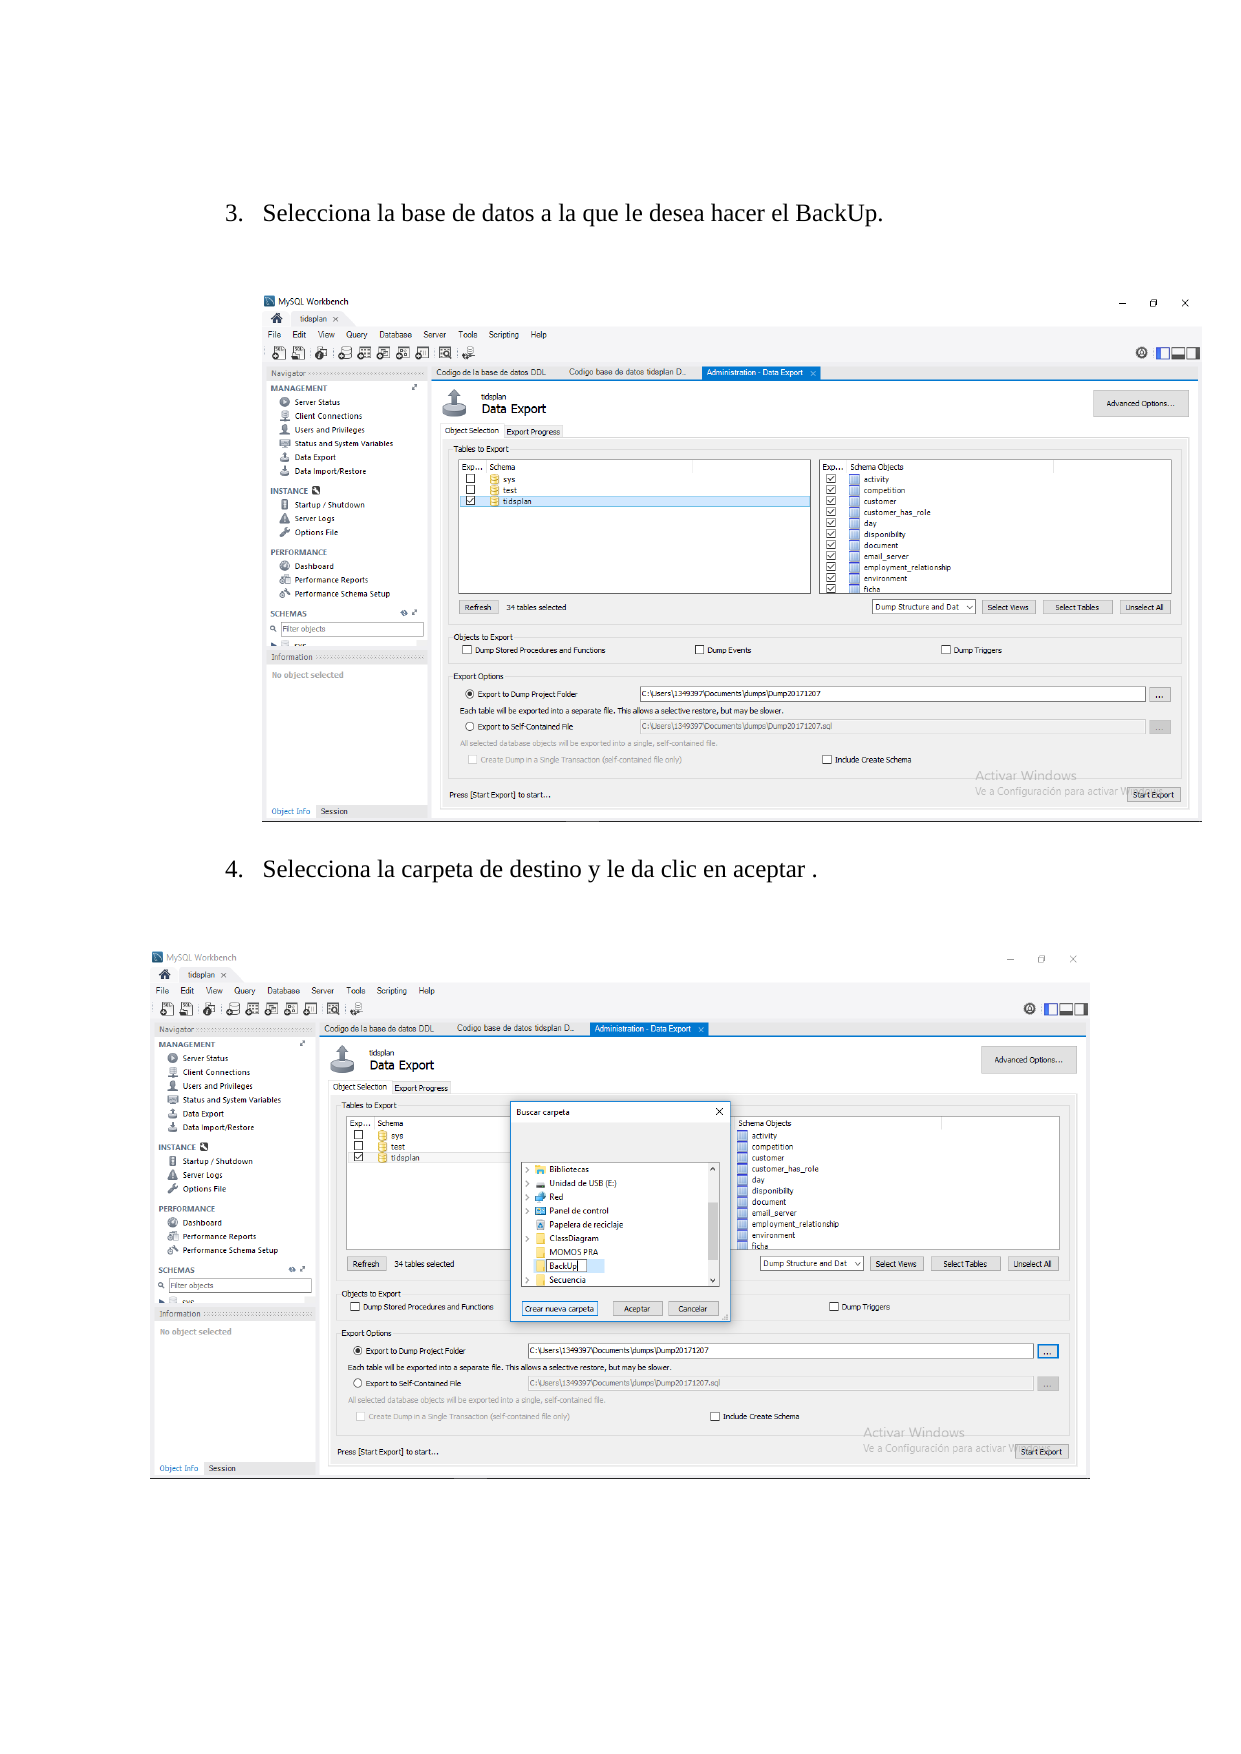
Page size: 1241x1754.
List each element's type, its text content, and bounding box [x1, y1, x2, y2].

picture [150, 949, 1090, 1479]
picture [262, 293, 1202, 822]
list Selecciona la carpeta de destino y le da clic en aceptar . [225, 854, 1090, 883]
list Selecciona la base de datos a la que le desea hacer el BackUp. [225, 198, 1090, 226]
